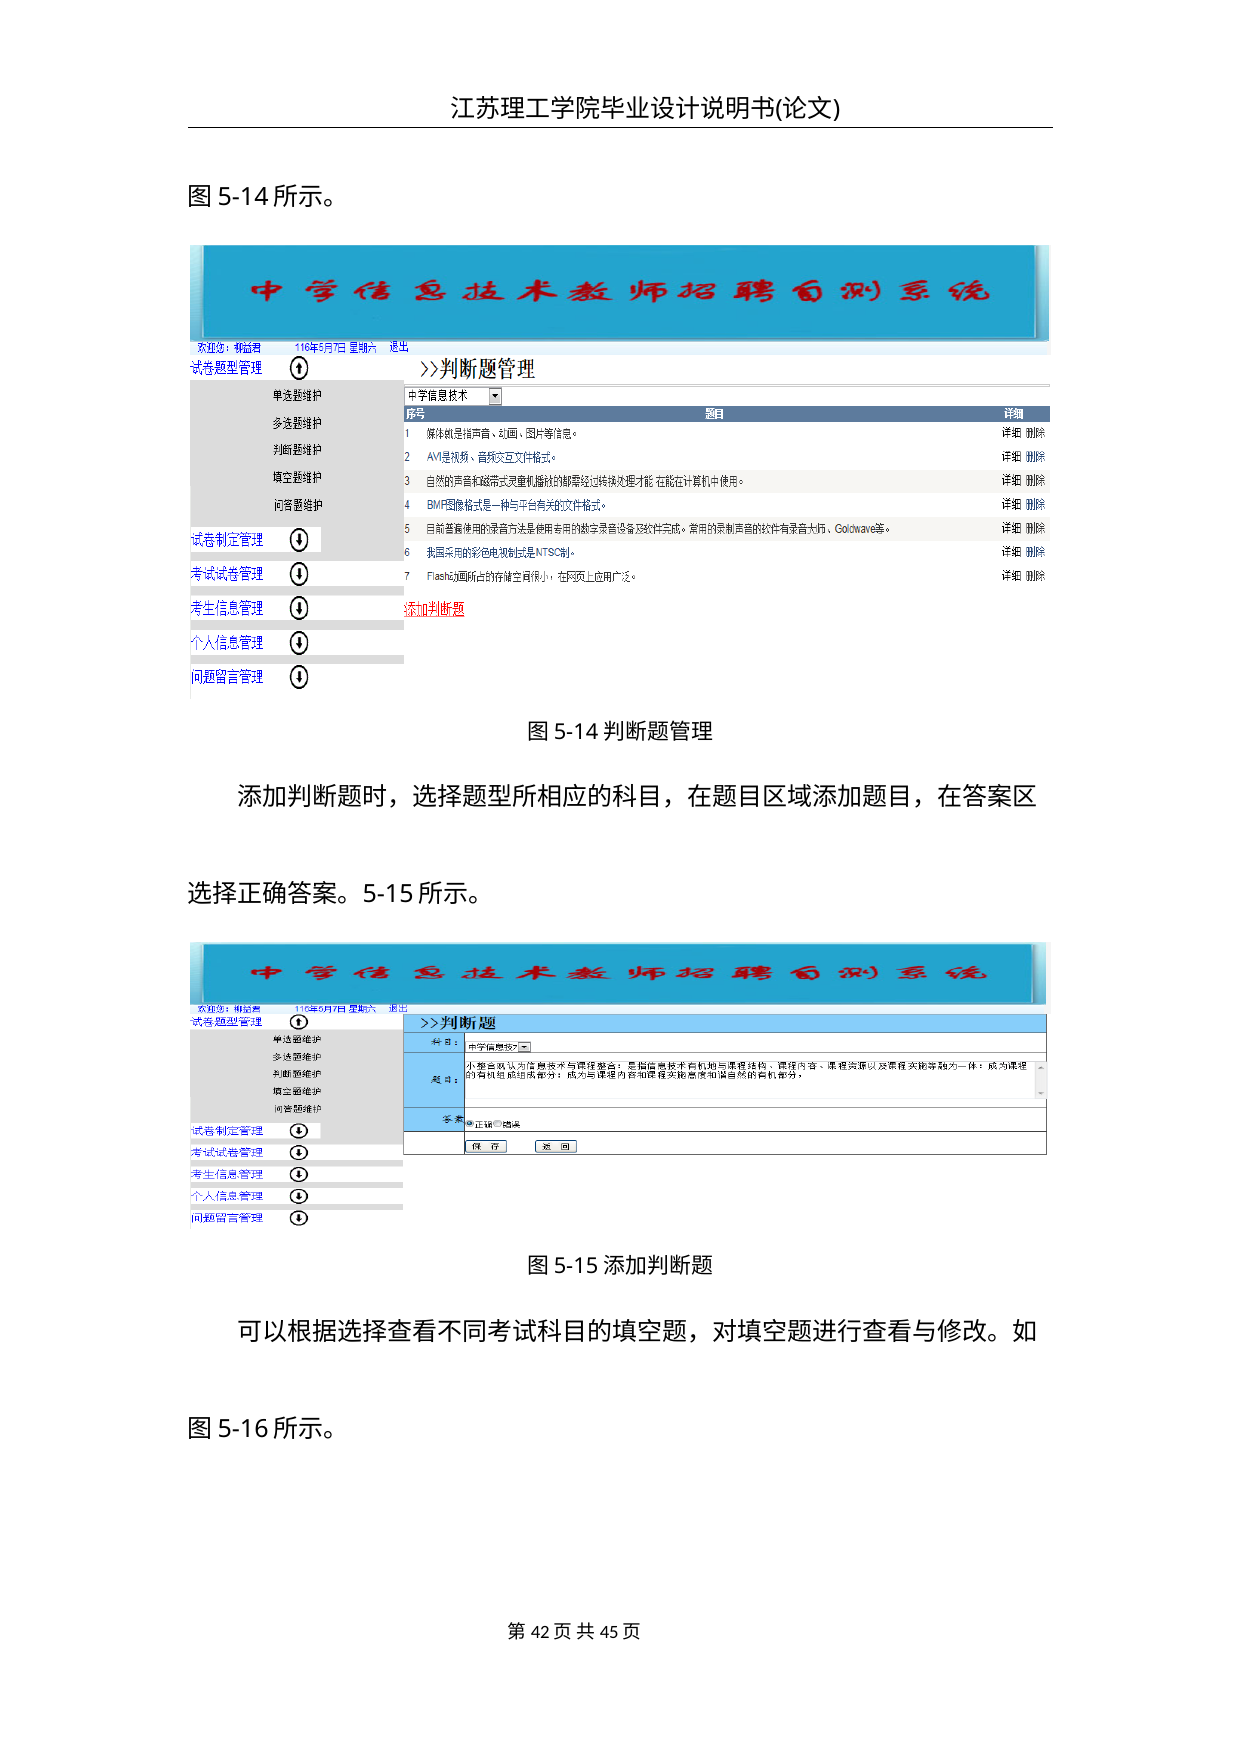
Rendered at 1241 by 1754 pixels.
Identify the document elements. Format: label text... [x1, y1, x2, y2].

picture [190, 245, 1051, 699]
text 添加判断题时，选择题型所相应的科目，在题目区域添加题目，在答案区选择正确答案。5-15所示。 [187, 762, 1053, 924]
picture [190, 942, 1051, 1229]
text 图5-15 添加判断题 [187, 1248, 1053, 1281]
text 可以根据选择查看不同考试科目的填空题，对填空题进行查看与修改。如图5-16所示。 [187, 1297, 1053, 1459]
text 图5-14 判断题管理 [187, 713, 1053, 746]
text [187, 162, 1053, 227]
